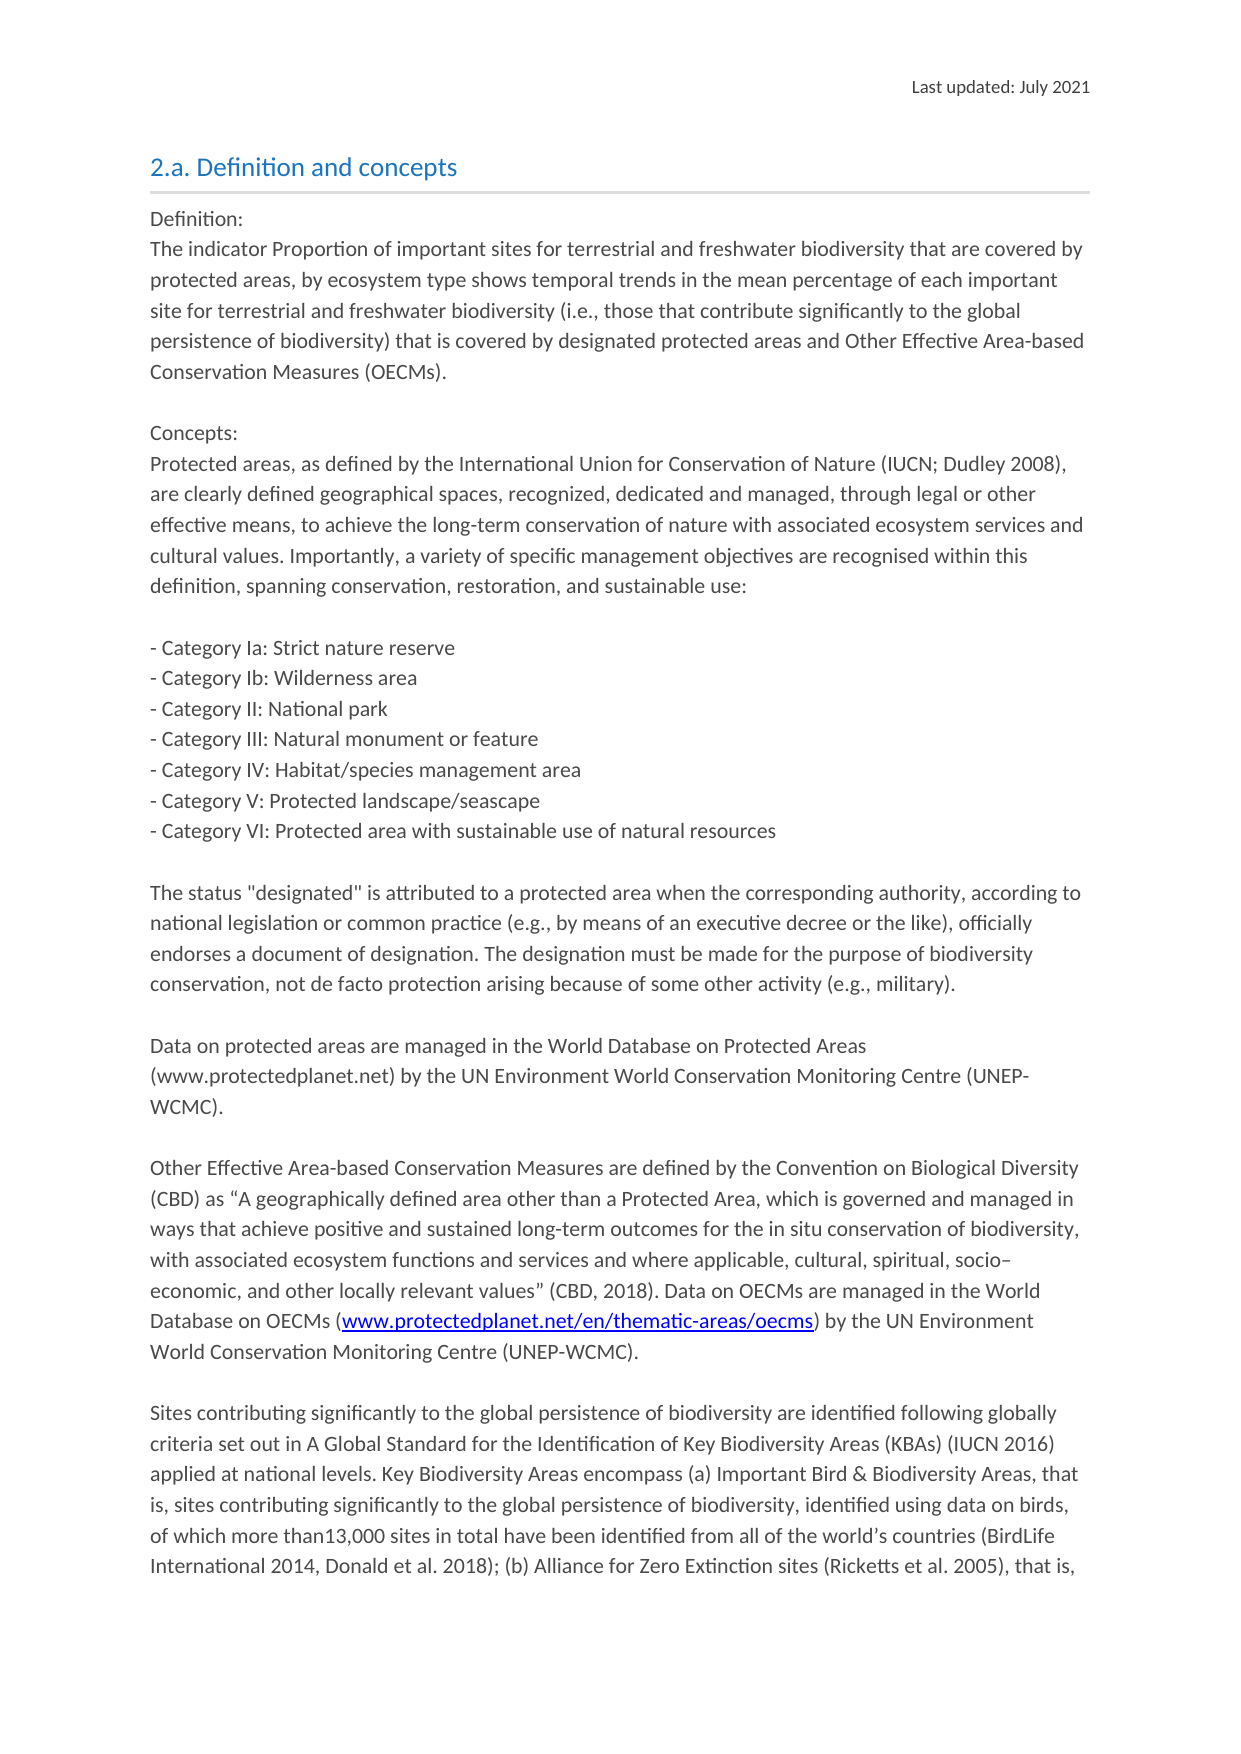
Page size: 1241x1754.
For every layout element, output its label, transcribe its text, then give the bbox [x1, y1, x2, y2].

text - Category Ib: Wilderness area [150, 664, 1090, 691]
text - Category VI: Protected area with sustainable use of natural resources [150, 817, 1090, 844]
text - Category Ia: Strict nature reserve [150, 634, 1090, 660]
text Concepts: [150, 419, 1090, 446]
text The status "designated" is attributed to a protected area when the corresponding authority, according to national legislation or common practice (e.g., by means of an executive decree or the like), officially endorses a document of designation. The designation must be made for the purpose of biodiversity conservation, not de facto protection arising because of some other activity (e.g., military). [150, 879, 1090, 997]
text - Category V: Protected landscape/seascape [150, 787, 1090, 813]
text Definition: [150, 205, 1090, 232]
text - Category III: Natural monument or feature [150, 726, 1090, 752]
text Other Effective Area-based Conservation Measures are defined by the Convention on Biological Diversity (CBD) as “A geographically defined area other than a Protected Area, which is governed and managed in ways that achieve positive and sustained long-term outcomes for the in situ conservation of biodiversity, with associated ecosystem functions and services and where applicable, cultural, spiritual, socio–economic, and other locally relevant values” (CBD, 2018). Data on OECMs are managed in the World Database on OECMs (www.protectedplanet.net/en/thematic-areas/oecms) by the UN Environment World Conservation Monitoring Centre (UNEP-WCMC). [150, 1154, 1090, 1365]
text Data on protected areas are managed in the World Database on Protected Areas (www.protectedplanet.net) by the UN Environment World Conservation Monitoring Centre (UNEP-WCMC). [150, 1032, 1090, 1120]
text Protected areas, as defined by the International Union for Conservation of Nature (IUCN; Dudley 2008), are clearly defined geographical spaces, recognized, dedicated and managed, through legal or other effective means, to achieve the long-term conservation of nature with associated ecosystem services and cultural values. Importantly, a variety of specific management objectives are recognised within this definition, spanning conservation, restoration, and sustainable use: [150, 450, 1090, 599]
text 2.a. Definition and concepts [150, 150, 1090, 191]
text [150, 1399, 1090, 1579]
text The indicator Proportion of important sites for terrestrial and freshwater biodiversity that are covered by protected areas, by ecosystem type shows temporal trends in the mean percentage of each important site for terrestrial and freshwater biodiversity (i.e., those that contribute significantly to the global persistence of biodiversity) that is covered by designated protected areas and Other Effective Area-based Conservation Measures (OECMs). [150, 236, 1090, 385]
text - Category II: National park [150, 695, 1090, 722]
text - Category IV: Habitat/species management area [150, 756, 1090, 783]
